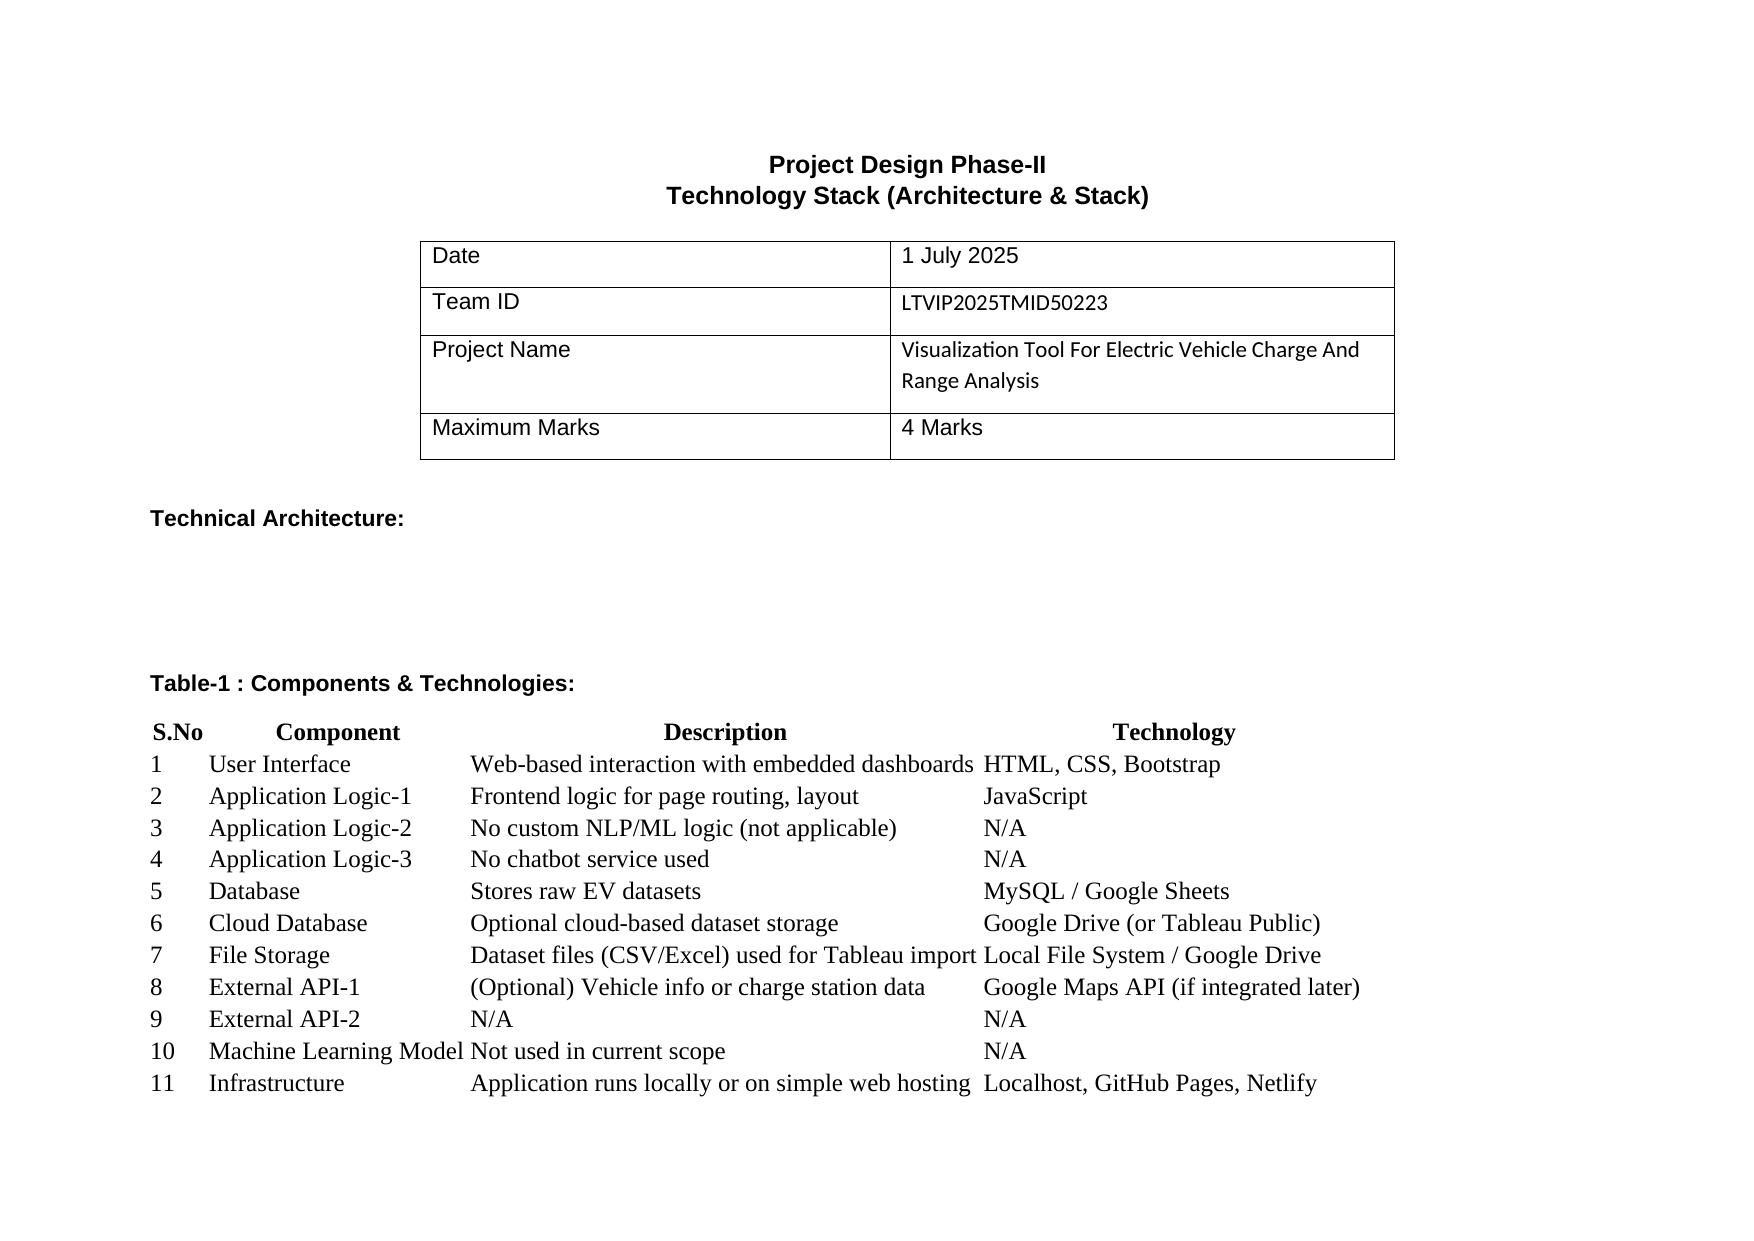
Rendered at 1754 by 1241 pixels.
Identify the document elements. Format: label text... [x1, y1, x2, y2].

text Project Design Phase-II [150, 150, 1665, 179]
table_cell 3 [149, 811, 207, 843]
table_cell 2 [149, 779, 207, 811]
table_cell 11 [149, 1066, 207, 1098]
table_cell 7 [149, 939, 207, 971]
table_cell N/A [982, 1034, 1367, 1066]
table_cell Cloud Database [207, 907, 469, 939]
table_cell JavaScript [982, 779, 1367, 811]
table_header 1 July 2025 [891, 242, 1394, 287]
table_cell 5 [149, 875, 207, 907]
table_cell Localhost, GitHub Pages, Netlify [982, 1066, 1367, 1098]
table_cell Infrastructure [207, 1066, 469, 1098]
table_cell Google Maps API (if integrated later) [982, 971, 1367, 1002]
table_cell Application Logic-2 [207, 811, 469, 843]
table_header Description [469, 716, 982, 747]
table_header S.No [149, 716, 207, 747]
table_cell 4 Marks [891, 414, 1394, 459]
table_cell (Optional) Vehicle info or charge station data [469, 971, 982, 1002]
table_cell Not used in current scope [469, 1034, 982, 1066]
table_cell N/A [982, 811, 1367, 843]
table_cell No chatbot service used [469, 843, 982, 875]
table_cell Optional cloud-based dataset storage [469, 907, 982, 939]
table_cell 4 [149, 843, 207, 875]
table_cell N/A [982, 1003, 1367, 1034]
table_cell Web-based interaction with embedded dashboards [469, 748, 982, 779]
table_cell 9 [149, 1003, 207, 1034]
table_cell Application runs locally or on simple web hosting [469, 1066, 982, 1098]
table_cell 1 [149, 748, 207, 779]
table_cell Database [207, 875, 469, 907]
table_cell External API-2 [207, 1003, 469, 1034]
text Technology Stack (Architecture & Stack) [150, 181, 1665, 210]
table_cell 8 [149, 971, 207, 1002]
table_cell 10 [149, 1034, 207, 1066]
table_cell Application Logic-3 [207, 843, 469, 875]
table_cell Team ID [421, 288, 890, 334]
table_cell 6 [149, 907, 207, 939]
table_cell Stores raw EV datasets [469, 875, 982, 907]
table_cell Dataset files (CSV/Excel) used for Tableau import [469, 939, 982, 971]
table_cell No custom NLP/ML logic (not applicable) [469, 811, 982, 843]
table_cell Maximum Marks [421, 414, 890, 459]
table_cell User Interface [207, 748, 469, 779]
table_cell N/A [469, 1003, 982, 1034]
table_header Component [207, 716, 469, 747]
text Technical Architecture: [150, 505, 1665, 531]
table_cell Visualization Tool For Electric Vehicle Charge And Range Analysis [891, 336, 1394, 412]
table_cell Machine Learning Model [207, 1034, 469, 1066]
table_cell Local File System / Google Drive [982, 939, 1367, 971]
table_cell Project Name [421, 336, 890, 412]
table_cell LTVIP2025TMID50223 [891, 288, 1394, 334]
table_cell Google Drive (or Tableau Public) [982, 907, 1367, 939]
table_header Date [421, 242, 890, 287]
table_cell External API-1 [207, 971, 469, 1002]
table_cell HTML, CSS, Bootstrap [982, 748, 1367, 779]
text Table-1 : Components & Technologies: [150, 670, 1665, 697]
table_cell N/A [982, 843, 1367, 875]
table_cell File Storage [207, 939, 469, 971]
table_cell Application Logic-1 [207, 779, 469, 811]
table_cell MySQL / Google Sheets [982, 875, 1367, 907]
table_cell Frontend logic for page routing, layout [469, 779, 982, 811]
table_header Technology [982, 716, 1367, 747]
